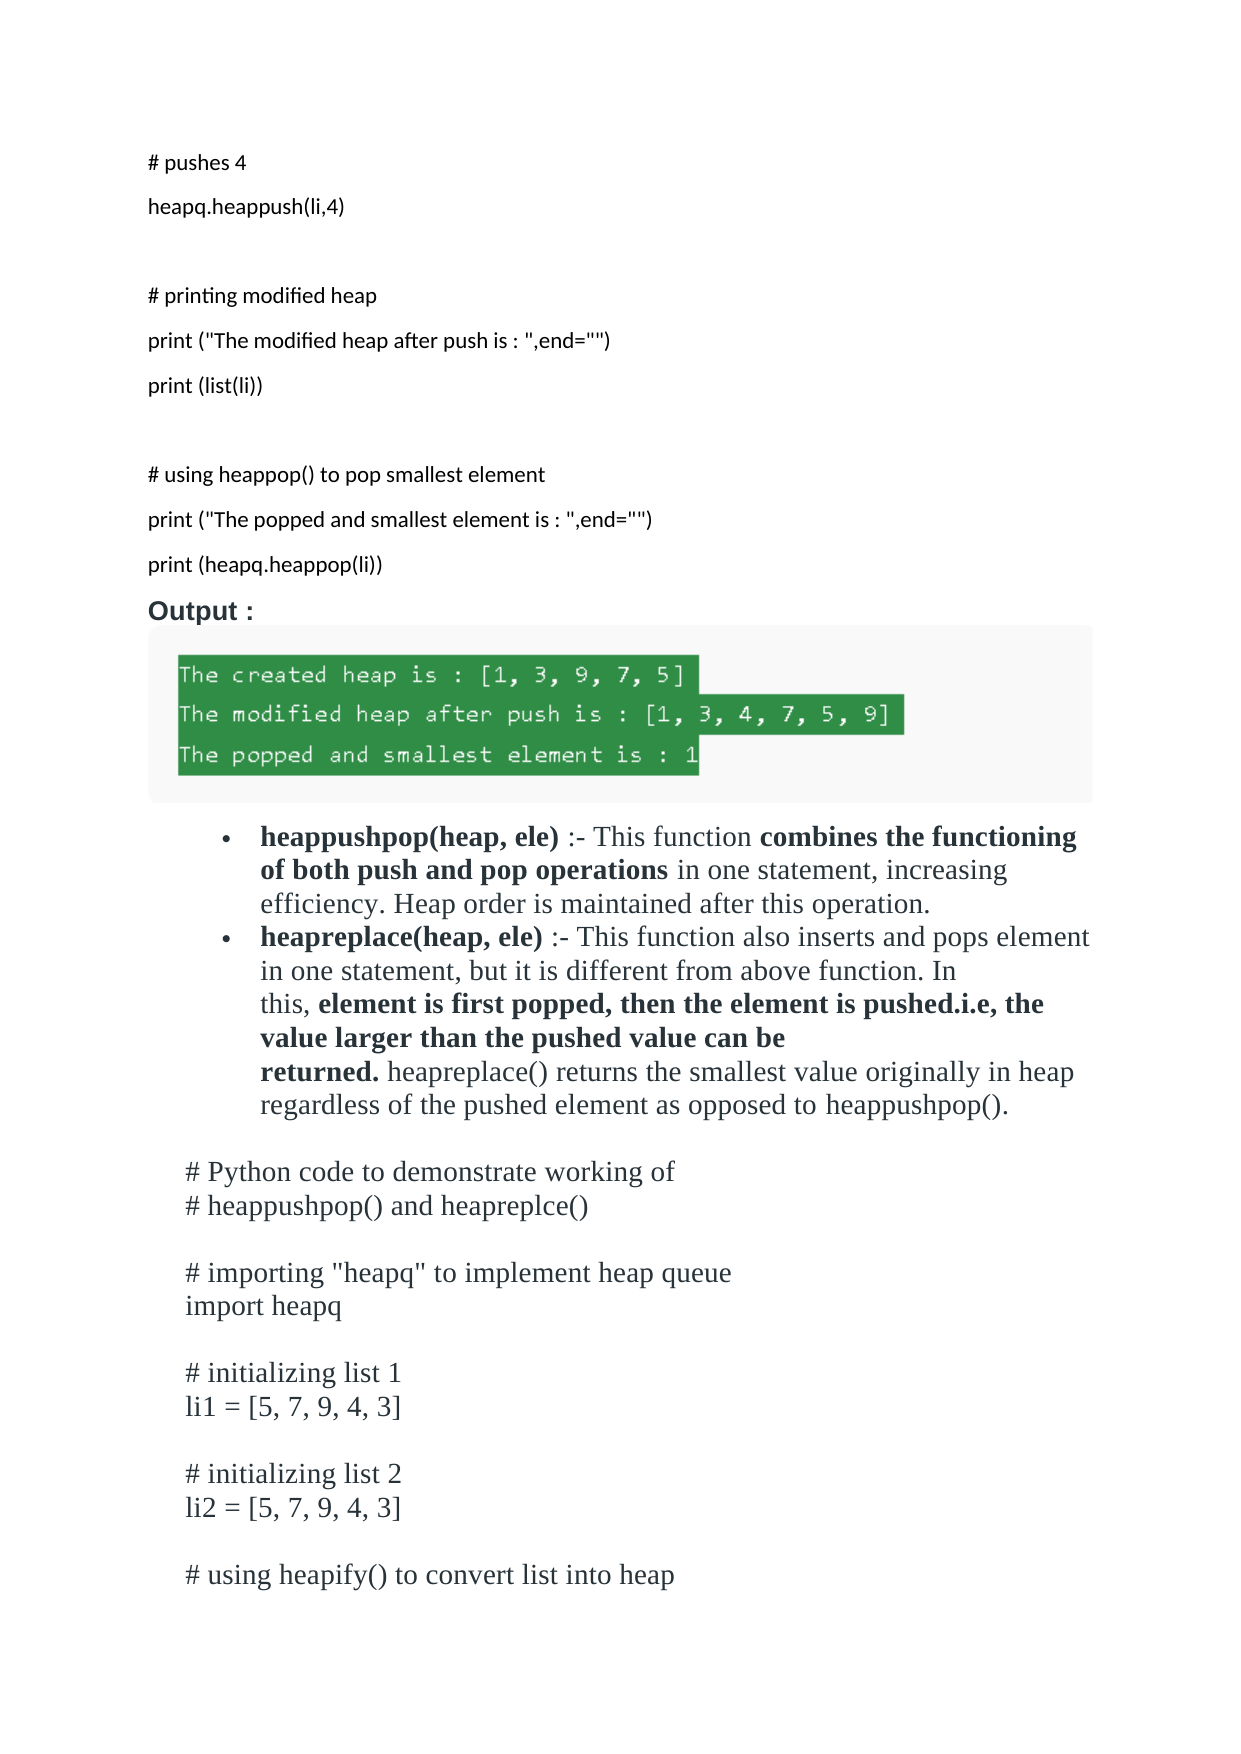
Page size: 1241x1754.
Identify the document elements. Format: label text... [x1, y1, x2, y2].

text # using heappop() to pop smallest element [148, 460, 1093, 488]
text # initializing list 1 [185, 1356, 1093, 1389]
text Output : [148, 594, 1093, 625]
text print ("The modified heap after push is : ",end="") [148, 326, 1093, 354]
text # printing modified heap [148, 282, 1093, 310]
text import heapq [185, 1288, 1093, 1322]
text li1 = [5, 7, 9, 4, 3] [185, 1389, 1093, 1423]
text print (list(li)) [148, 371, 1093, 399]
text # initializing list 2 [185, 1456, 1093, 1490]
text print ("The popped and smallest element is : ",end="") [148, 505, 1093, 533]
text # heappushpop() and heapreplce() [185, 1188, 1093, 1221]
text heapq.heappush(li,4) [148, 192, 1093, 220]
text # Python code to demonstrate working of [185, 1154, 1093, 1188]
text li2 = [5, 7, 9, 4, 3] [185, 1490, 1093, 1523]
picture [147, 625, 1093, 803]
list heapreplace(heap, ele) :- This function also inserts and pops element in one statement, but it is different from above function. In this, element is first popped, then the element is pushed.i.e, the value larger than the pushed value can be returned. heapreplace() returns the smallest value originally in heap regardless of the pushed element as opposed to heappushpop(). [223, 919, 1093, 1121]
text # importing "heapq" to implement heap queue [185, 1255, 1093, 1288]
text print (heapq.heappop(li)) [148, 550, 1093, 578]
list heappushpop(heap, ele) :- This function combines the functioning of both push and pop operations in one statement, increasing efficiency. Heap order is maintained after this operation. [223, 819, 1093, 919]
text # using heapify() to convert list into heap [185, 1557, 1093, 1590]
text # pushes 4 [148, 148, 1093, 176]
